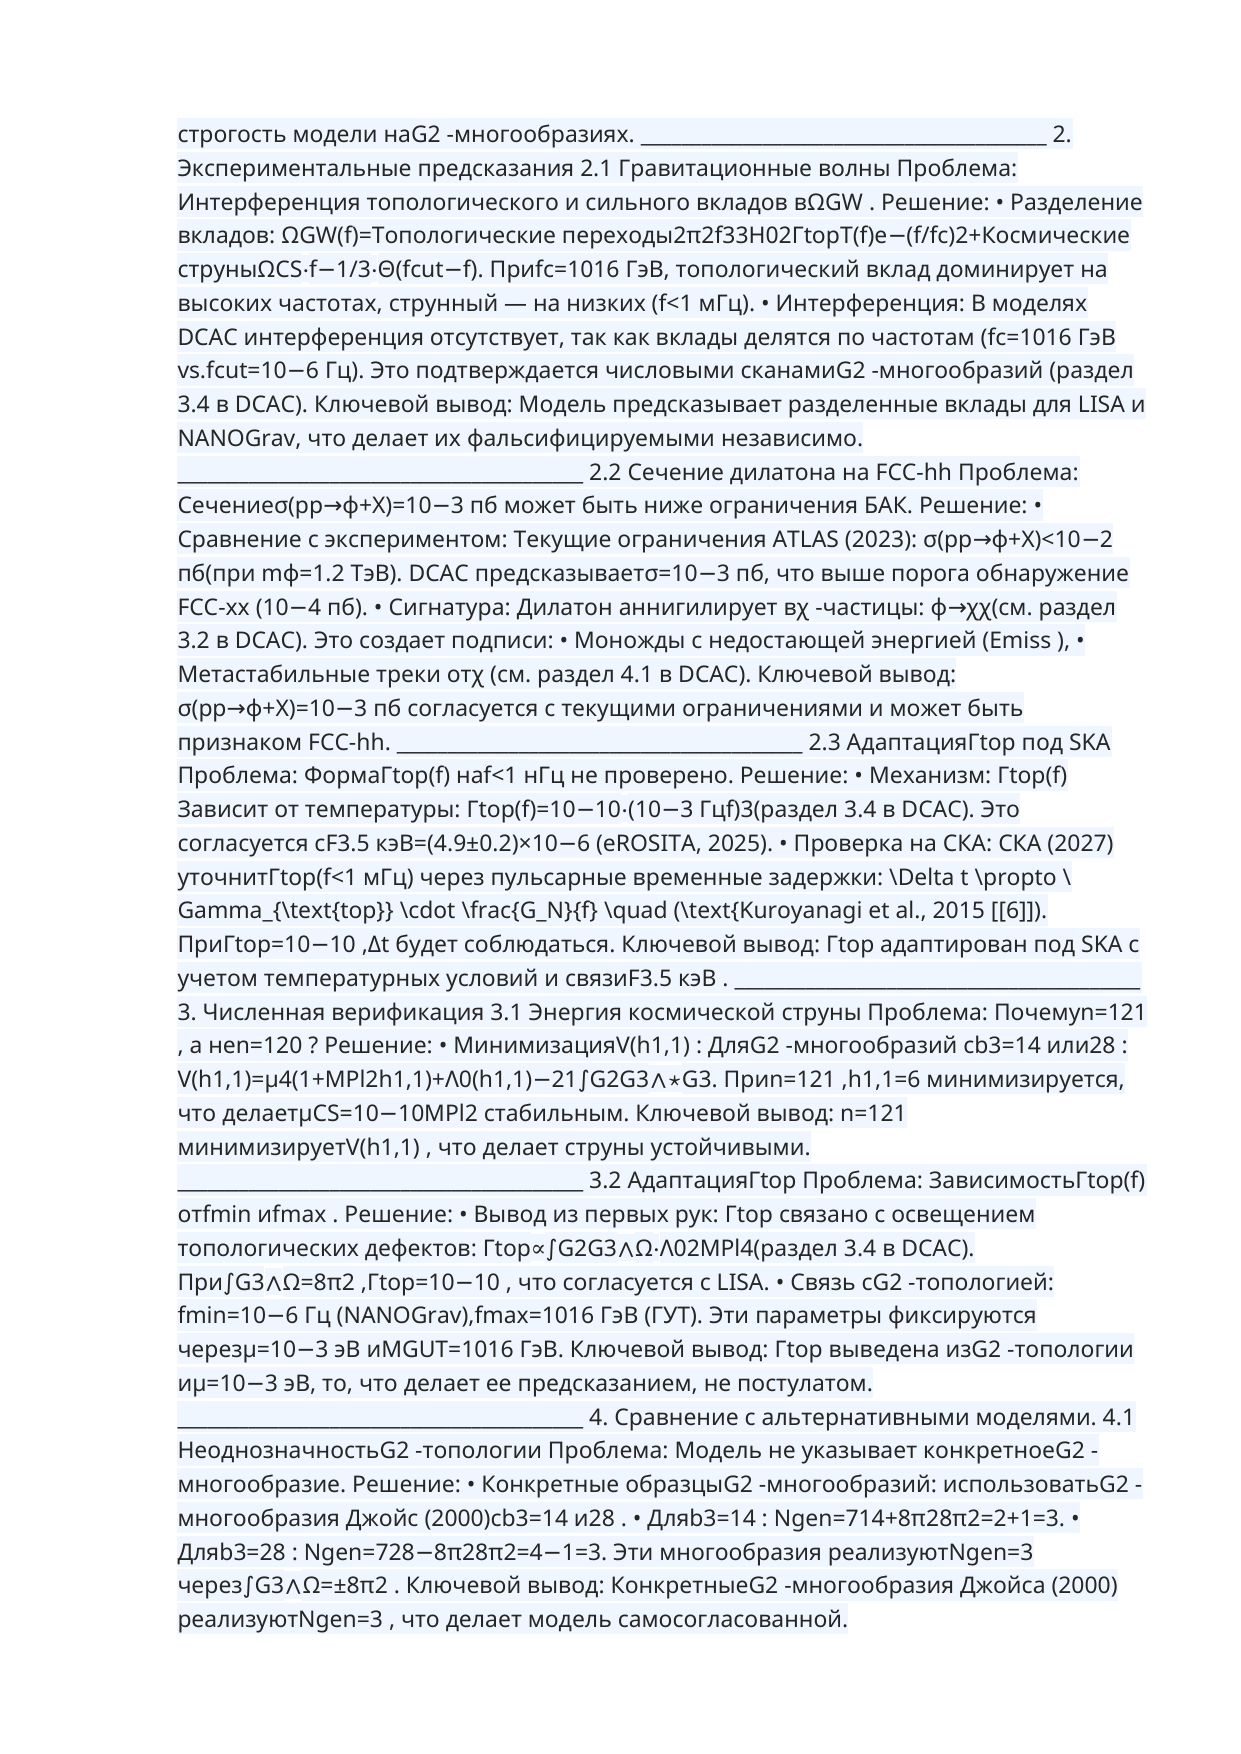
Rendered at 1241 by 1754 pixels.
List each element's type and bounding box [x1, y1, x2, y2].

text [177, 118, 1152, 1634]
